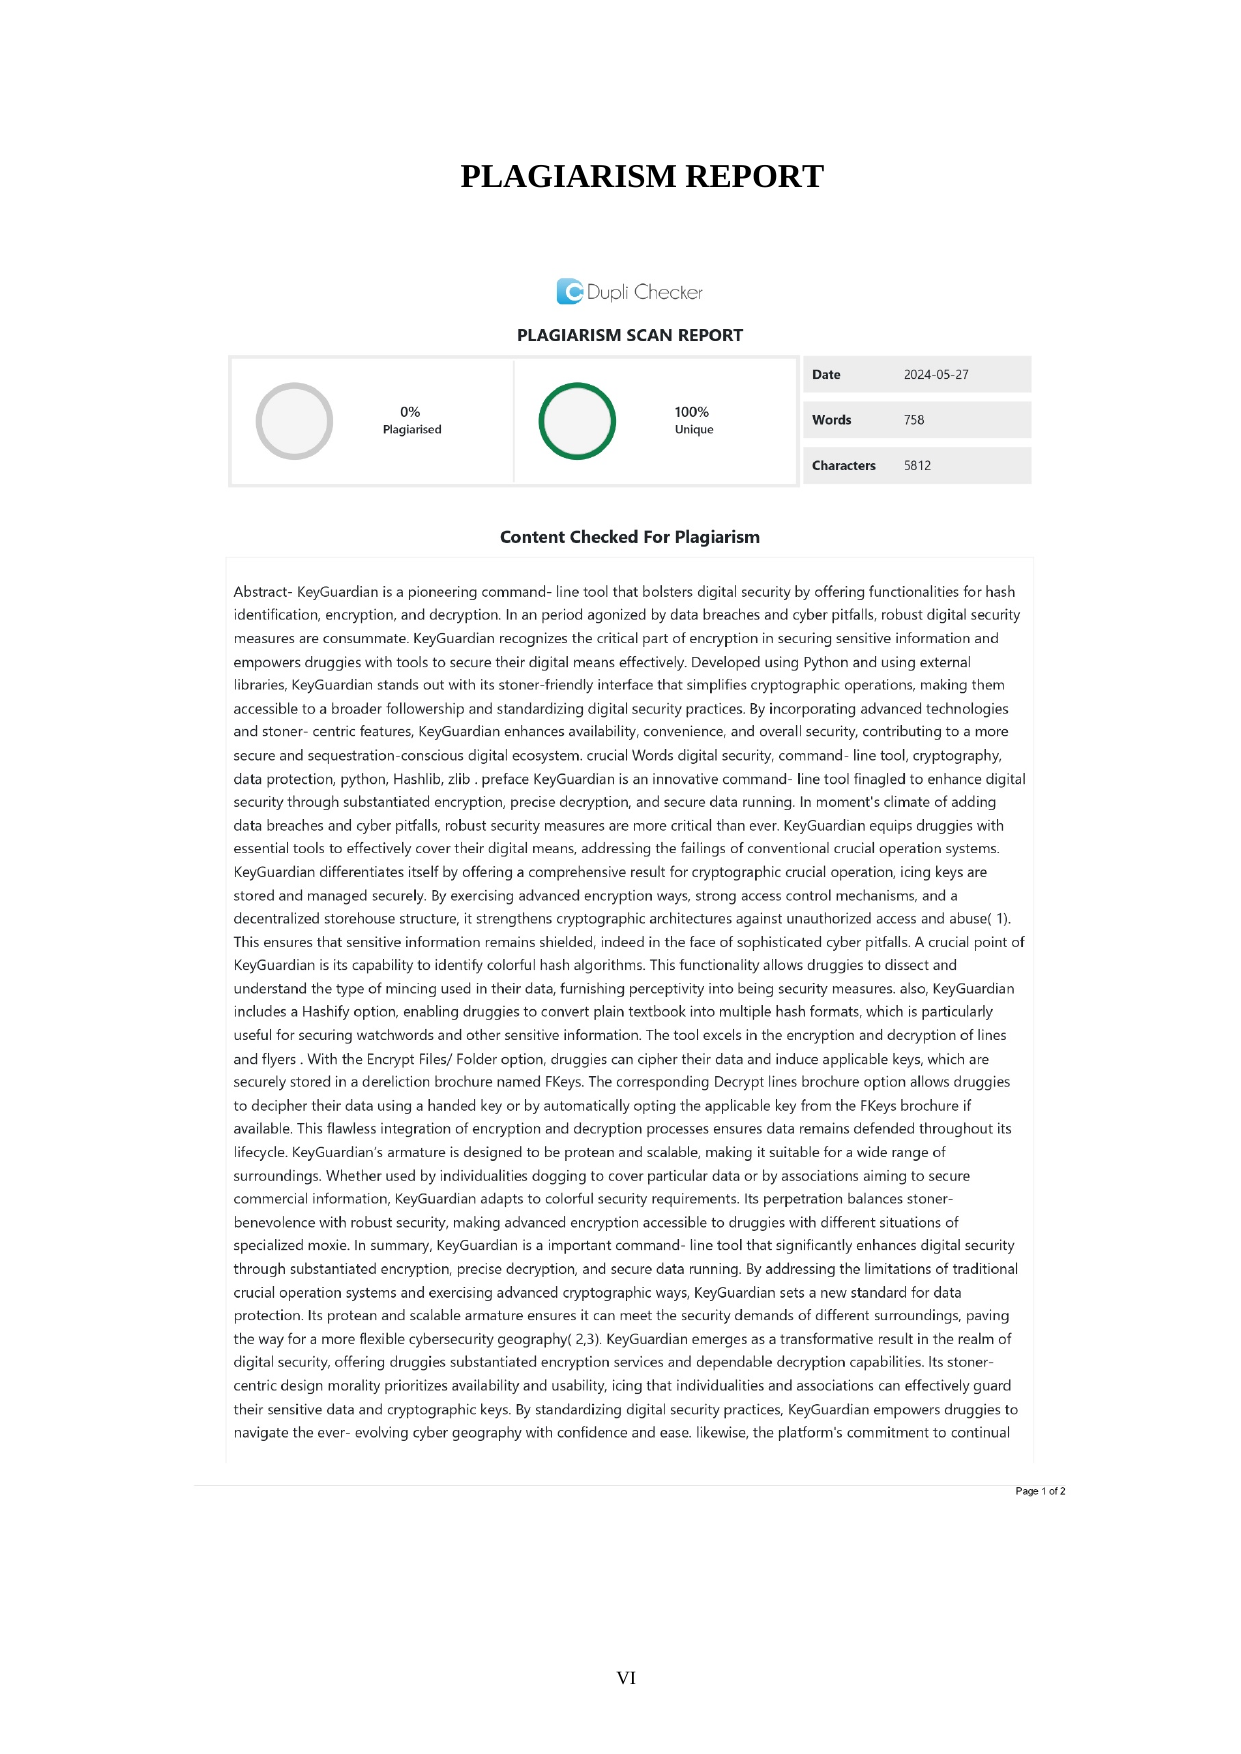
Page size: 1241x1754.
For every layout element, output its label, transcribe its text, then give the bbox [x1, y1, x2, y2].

picture [148, 148, 1111, 1508]
subtitle PLAGIARISM REPORT [219, 156, 1065, 194]
